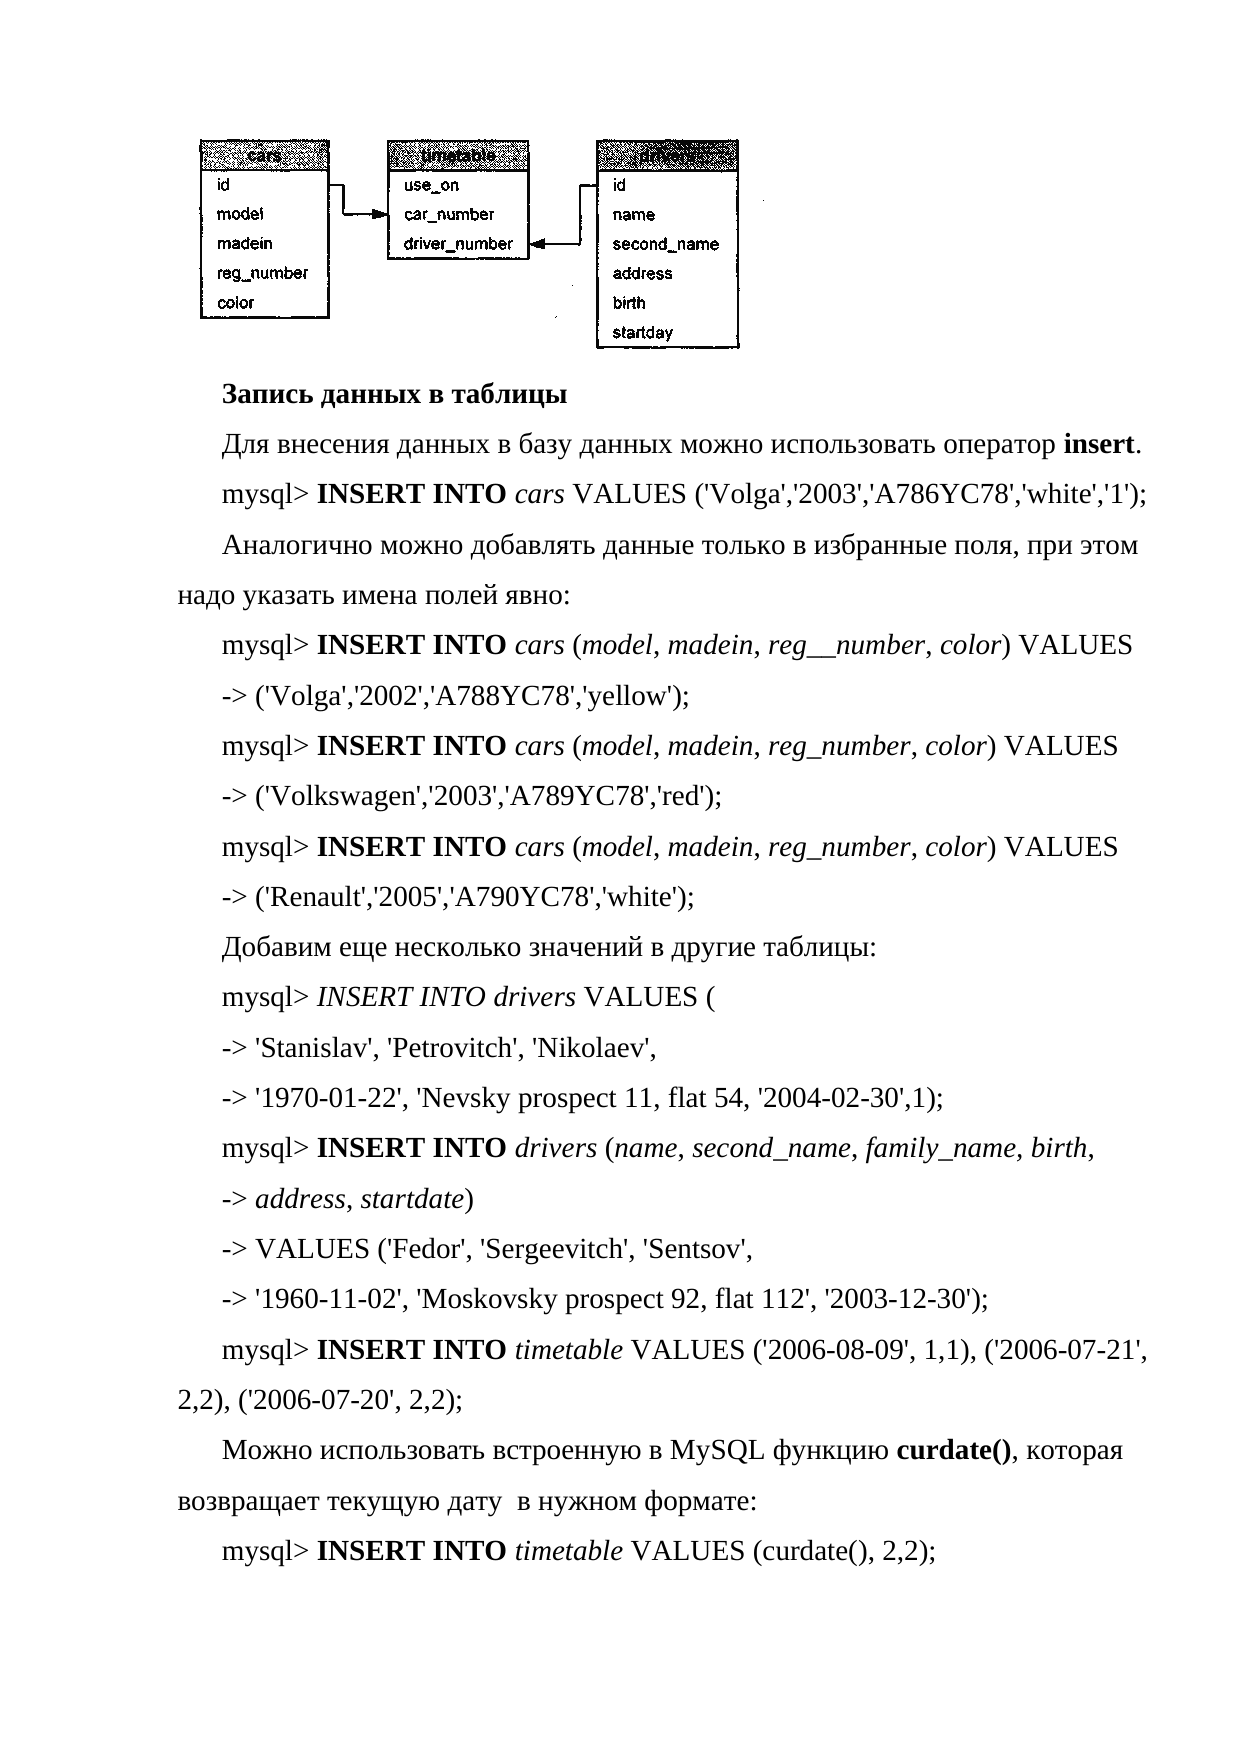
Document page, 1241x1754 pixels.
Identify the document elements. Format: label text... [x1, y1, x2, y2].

text -> VALUES ('Fedor', 'Sergeevitch', 'Sentsov', [177, 1231, 1152, 1265]
text -> 'Stanislav', 'Petrovitch', 'Nikolaev', [177, 1030, 1152, 1063]
text mysql> INSERT INTO cars VALUES ('','2003','A786YC78','white','1'); [177, 476, 1152, 510]
text mysql> INSERT INTO timetable VALUES ('2006-08-09', 1,1), ('2006-07-21', 2,2), ('2006-07-20', 2,2); [177, 1332, 1152, 1416]
text Добавим еще несколько значений в другие таблицы: [177, 929, 1152, 963]
text -> ('Volkswagen','2003','A789YC78','red'); [177, 778, 1152, 812]
text -> address, startdate) [177, 1181, 1152, 1214]
text Аналогично можно добавлять данные только в избранные поля, при этом надо указать имена полей явно: [177, 527, 1152, 611]
text -> ('Renault','2005','A790YC78','white'); [177, 879, 1152, 912]
text mysql> INSERT INTO cars (model, madein, reg_number, color) VALUES [177, 728, 1152, 762]
text Для внесения данных в базу данных можно использовать оператор insert. [177, 426, 1152, 460]
picture [177, 118, 791, 362]
text mysql> INSERT INTO drivers (name, second_name, family_name, birth, [177, 1131, 1152, 1164]
text -> '1960-11-02', 'Moskovsky prospect 92, flat 112', '2003-12-30'); [177, 1281, 1152, 1315]
text Можно использовать встроенную в MySQL функцию curdate(), которая возвращает текущую дату в нужном формате: [177, 1432, 1152, 1516]
text mysql> INSERT INTO timetable VALUES (curdate(), 2,2); [177, 1533, 1152, 1567]
text mysql> INSERT INTO drivers VALUES ( [177, 979, 1152, 1013]
text -> ('Volga','2002','A788YC78','yellow'); [177, 678, 1152, 711]
text -> '1970-01-22', 'Nevsky prospect 11, flat 54, '2004-02-30',1); [177, 1080, 1152, 1114]
text Запись данных в таблицы [177, 376, 1152, 409]
text mysql> INSERT INTO cars (model, madein, reg_number, color) VALUES [177, 829, 1152, 862]
text mysql> INSERT INTO cars (model, madein, reg__number, color) VALUES [177, 627, 1152, 661]
